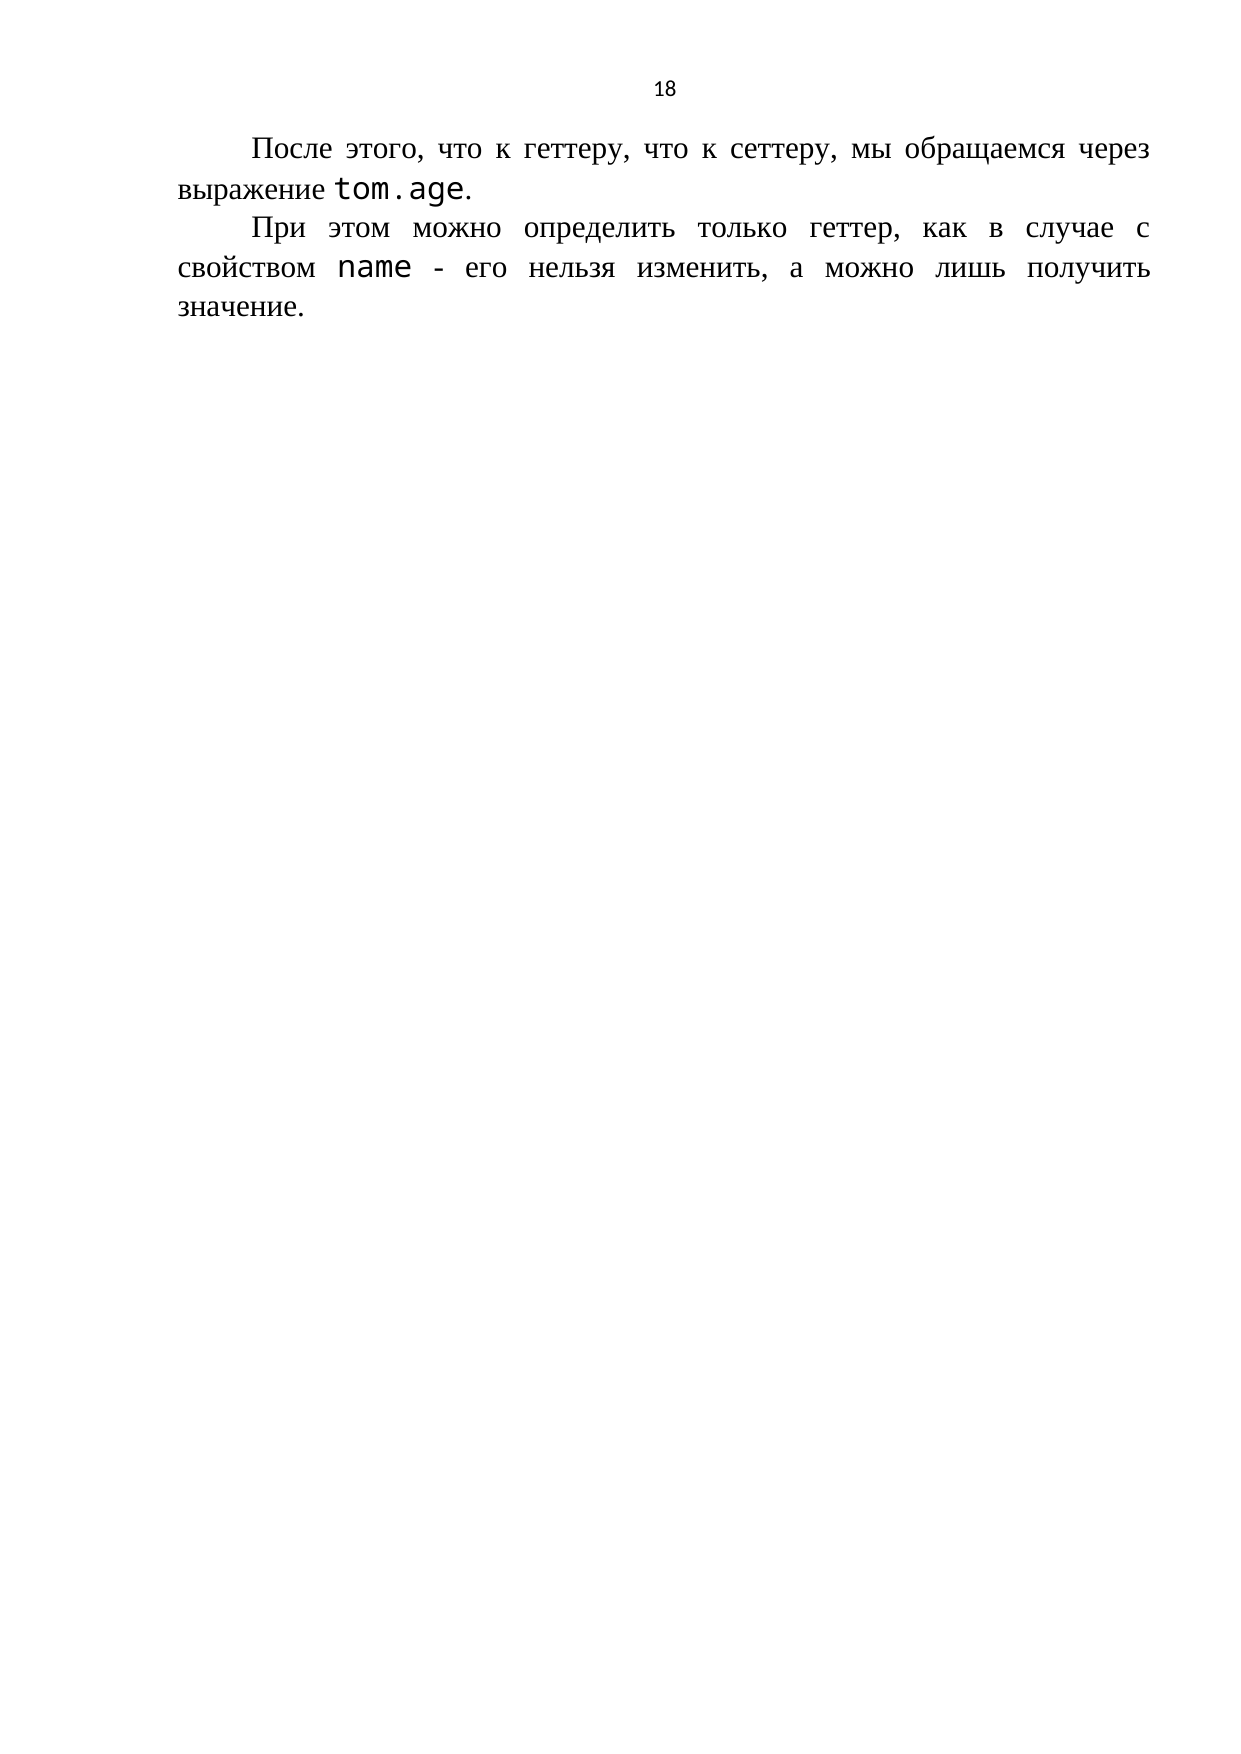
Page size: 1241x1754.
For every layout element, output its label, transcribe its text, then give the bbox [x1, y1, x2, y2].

text При этом можно определить только геттер, как в случае с свойством name - его нельзя изменить, а можно лишь получить значение. [177, 208, 1152, 323]
text После этого, что к геттеру, что к сеттеру, мы обращаемся через выражение tom.age. [177, 130, 1152, 208]
